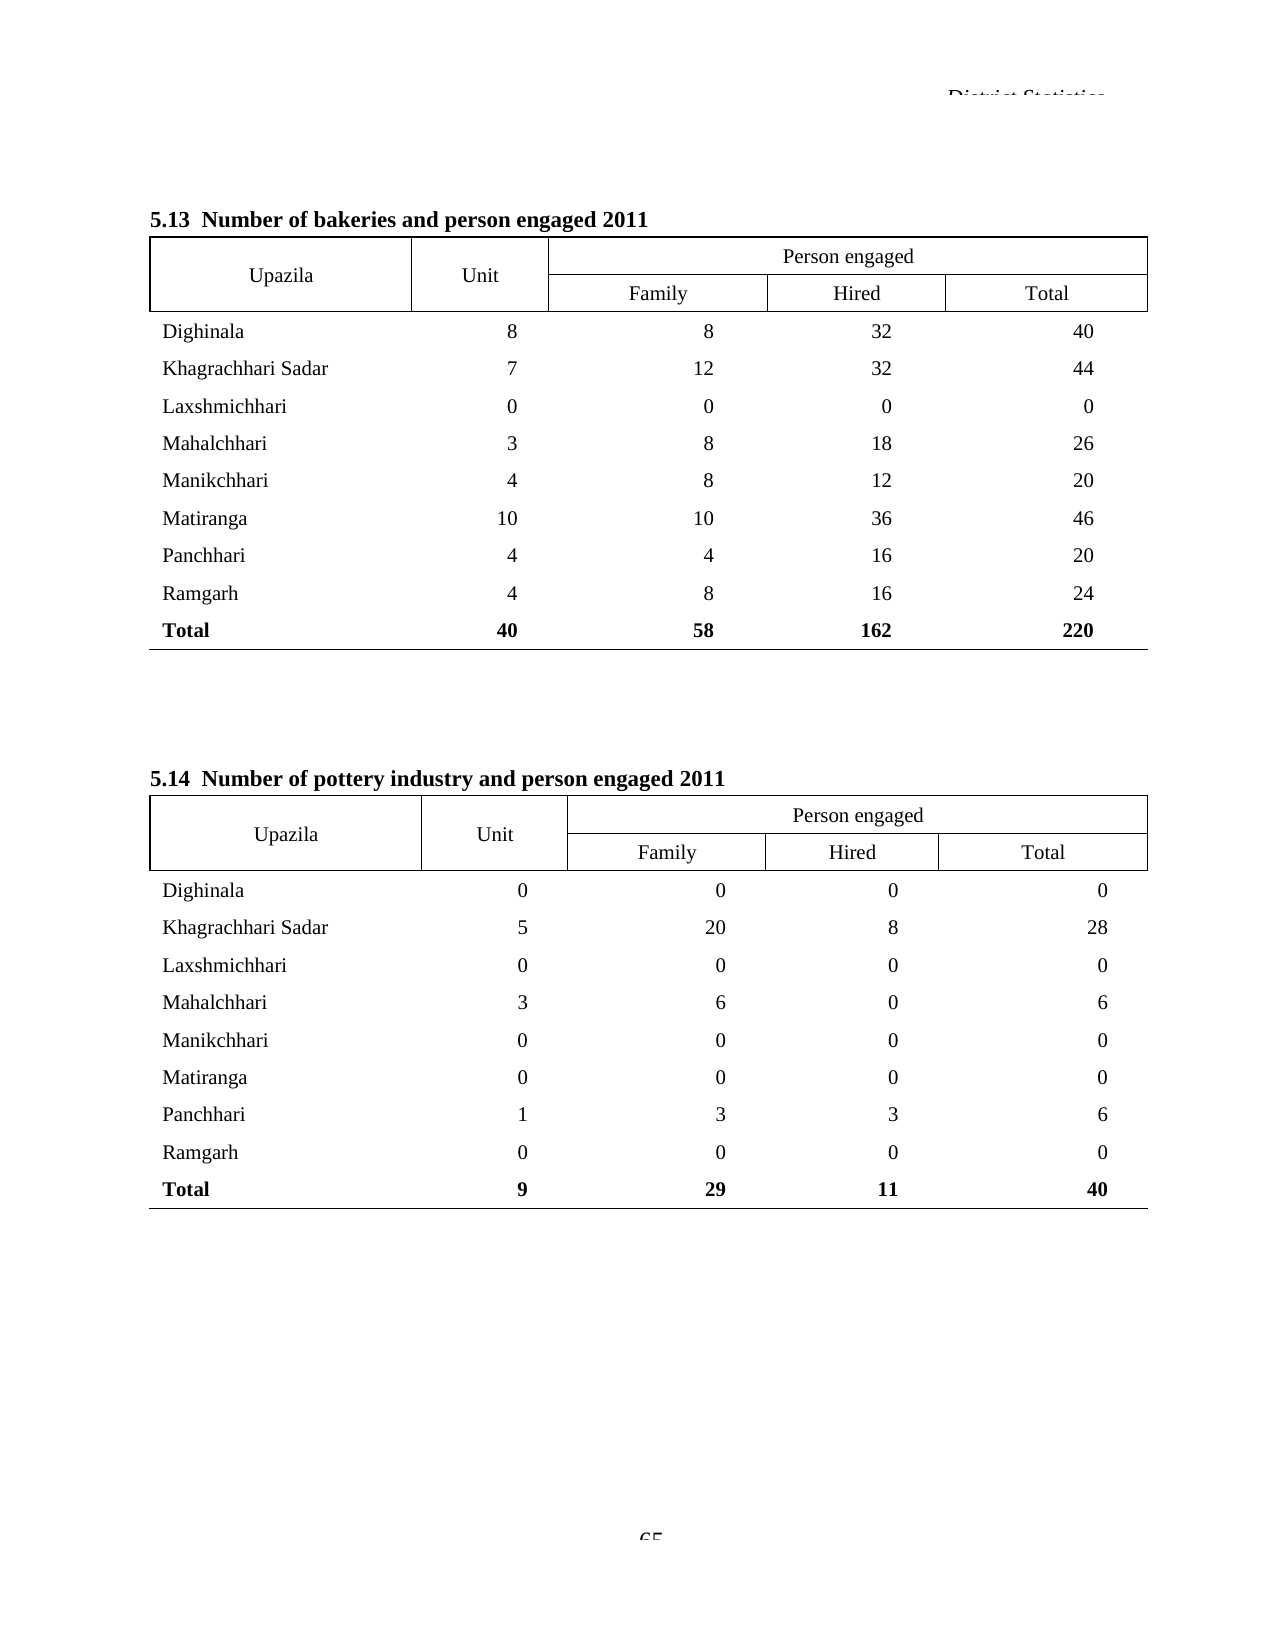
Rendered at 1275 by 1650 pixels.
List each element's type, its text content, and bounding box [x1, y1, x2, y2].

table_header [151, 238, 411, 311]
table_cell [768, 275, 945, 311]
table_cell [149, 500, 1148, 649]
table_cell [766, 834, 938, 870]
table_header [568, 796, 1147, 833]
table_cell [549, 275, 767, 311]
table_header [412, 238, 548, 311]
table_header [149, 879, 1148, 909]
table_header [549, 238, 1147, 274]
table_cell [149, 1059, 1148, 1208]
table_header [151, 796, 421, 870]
list Number of pottery industry and person engaged 2011 [150, 764, 1171, 791]
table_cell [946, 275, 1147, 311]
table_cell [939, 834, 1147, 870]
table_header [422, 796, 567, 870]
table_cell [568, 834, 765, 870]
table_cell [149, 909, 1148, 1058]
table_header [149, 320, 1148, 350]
list Number of bakeries and person engaged 2011 [150, 206, 1171, 232]
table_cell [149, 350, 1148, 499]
